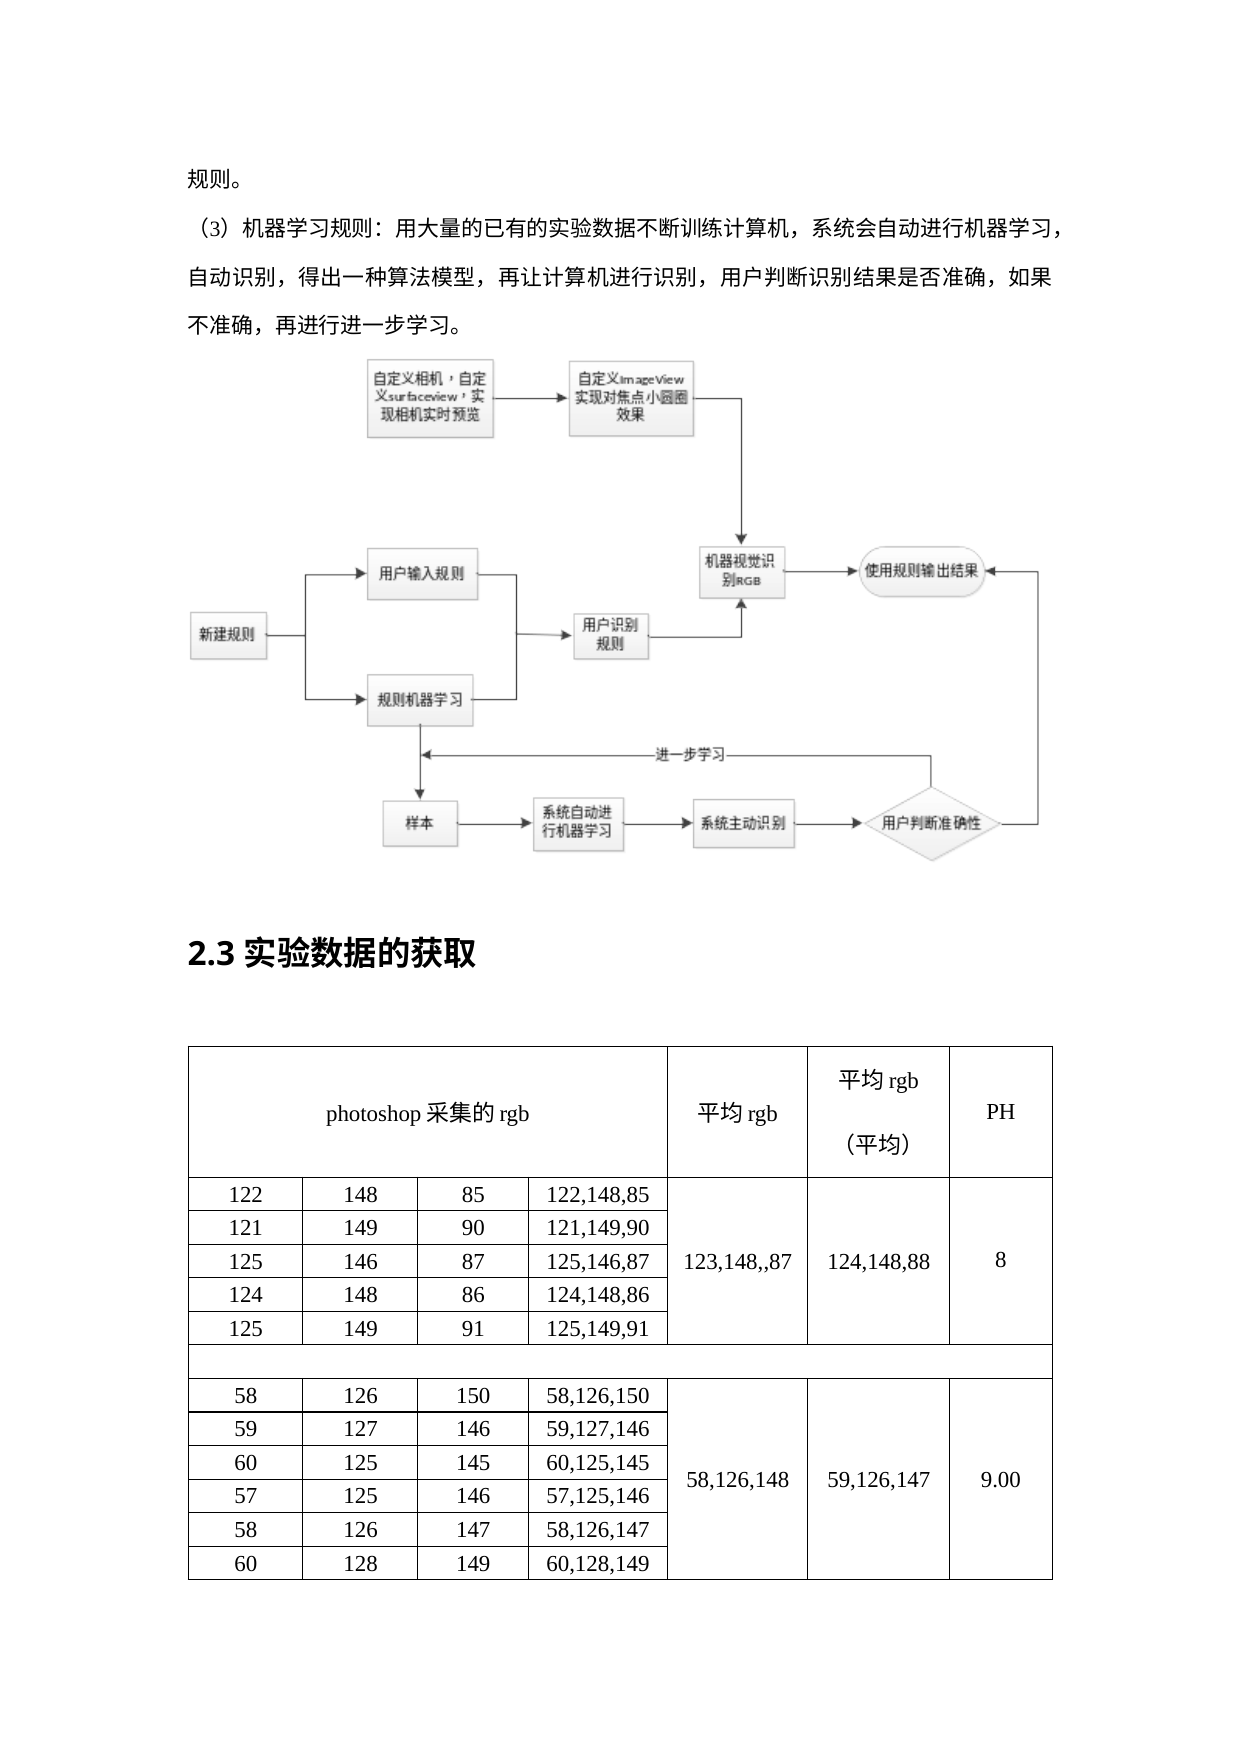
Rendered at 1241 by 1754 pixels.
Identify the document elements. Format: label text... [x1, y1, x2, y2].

table_header photoshop采集的rgb [189, 1047, 667, 1177]
table_cell 121 [189, 1211, 302, 1244]
table_cell 90 [418, 1211, 528, 1244]
table_cell 57 [189, 1480, 302, 1512]
table_cell 148 [303, 1278, 417, 1311]
table_cell 60 [189, 1547, 302, 1579]
text （3）机器学习规则：用大量的已有的实验数据不断训练计算机，系统会自动进行机器学习，自动识别，得出一种算法模型，再让计算机进行识别，用户判断识别结果是否准确，如果不准确，再进行进一步学习。 [187, 210, 1053, 340]
table_cell 125 [189, 1245, 302, 1277]
table_cell 126 [303, 1513, 417, 1546]
table_cell 124,148,88 [808, 1178, 949, 1344]
table_cell 149 [303, 1312, 417, 1344]
table_cell 60,125,145 [529, 1446, 667, 1478]
table_cell 122,148,85 [529, 1178, 667, 1210]
table_cell 126 [303, 1379, 417, 1411]
table_cell 87 [418, 1245, 528, 1277]
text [187, 162, 1053, 194]
table_cell 125,146,87 [529, 1245, 667, 1277]
table_cell 147 [418, 1513, 528, 1546]
table_cell 85 [418, 1178, 528, 1210]
table_cell 57,125,146 [529, 1480, 667, 1512]
table_cell 125 [303, 1446, 417, 1478]
subtitle 2.3 实验数据的获取 [187, 918, 1053, 983]
table_cell 125 [303, 1480, 417, 1512]
table_cell 150 [418, 1379, 528, 1411]
table_cell 149 [303, 1211, 417, 1244]
table_cell 60,128,149 [529, 1547, 667, 1579]
table_cell 59,127,146 [529, 1413, 667, 1445]
table_header 平均rgb（平均） [808, 1047, 949, 1177]
table_cell 60 [189, 1446, 302, 1478]
table_cell 146 [303, 1245, 417, 1277]
table_cell 124,148,86 [529, 1278, 667, 1311]
table_cell 59,126,147 [808, 1379, 949, 1579]
table_cell 122 [189, 1178, 302, 1210]
table_cell [189, 1345, 1052, 1378]
table_cell 58,126,147 [529, 1513, 667, 1546]
table_cell 127 [303, 1413, 417, 1445]
table_cell 149 [418, 1547, 528, 1579]
table_cell 58,126,148 [668, 1379, 807, 1579]
table_cell 121,149,90 [529, 1211, 667, 1244]
table_cell 123,148,,87 [668, 1178, 807, 1344]
table_cell 58 [189, 1379, 302, 1411]
table_cell 8 [950, 1178, 1052, 1344]
table_cell 145 [418, 1446, 528, 1478]
table_cell 125,149,91 [529, 1312, 667, 1344]
table_cell 146 [418, 1480, 528, 1512]
table_cell 86 [418, 1278, 528, 1311]
table_cell 59 [189, 1413, 302, 1445]
table_cell 125 [189, 1312, 302, 1344]
table_cell 9.00 [950, 1379, 1052, 1579]
table_cell 128 [303, 1547, 417, 1579]
table_cell 124 [189, 1278, 302, 1311]
table_header 平均rgb [668, 1047, 807, 1177]
table_cell 146 [418, 1413, 528, 1445]
table_cell 58,126,150 [529, 1379, 667, 1411]
table_header PH [950, 1047, 1052, 1177]
table_cell 91 [418, 1312, 528, 1344]
table_cell 148 [303, 1178, 417, 1210]
table_cell 58 [189, 1513, 302, 1546]
